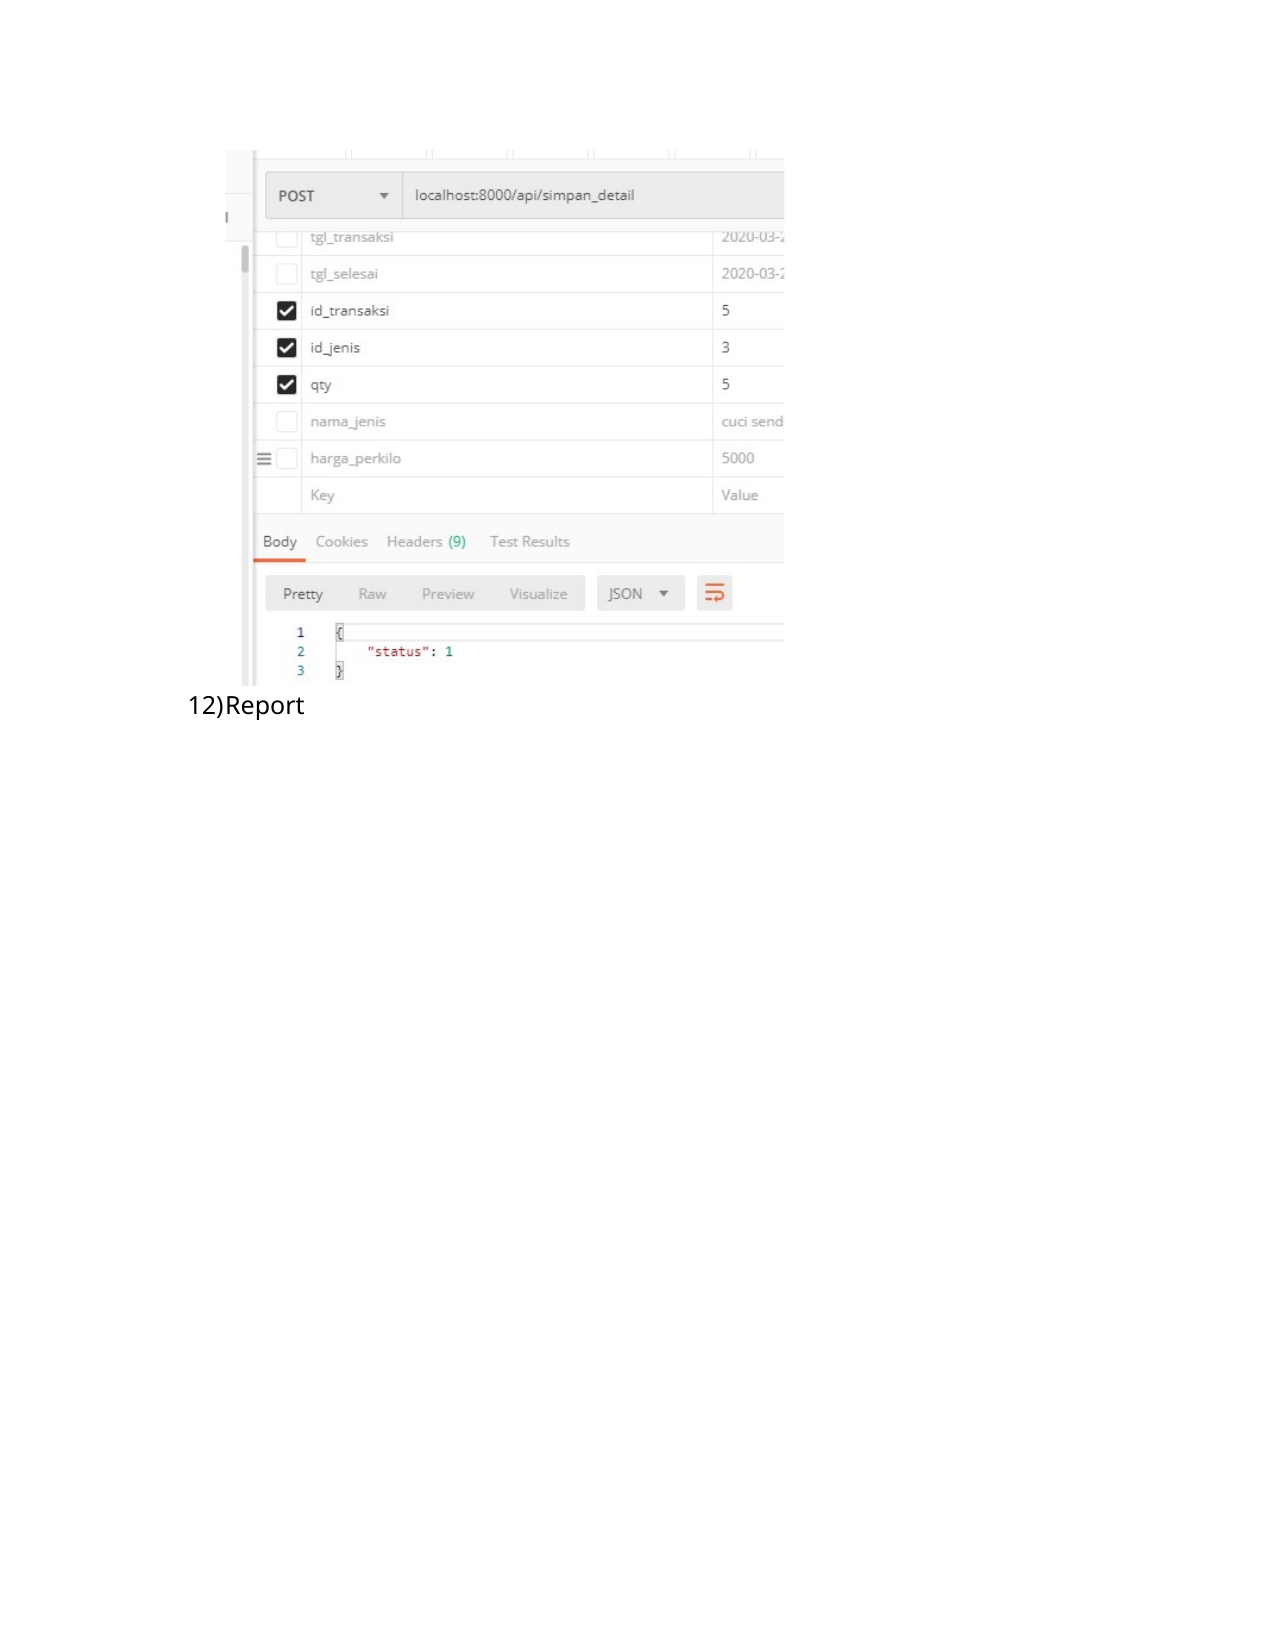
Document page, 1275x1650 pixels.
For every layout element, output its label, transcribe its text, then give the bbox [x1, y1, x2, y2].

picture [225, 150, 785, 686]
list Report [187, 688, 1125, 722]
